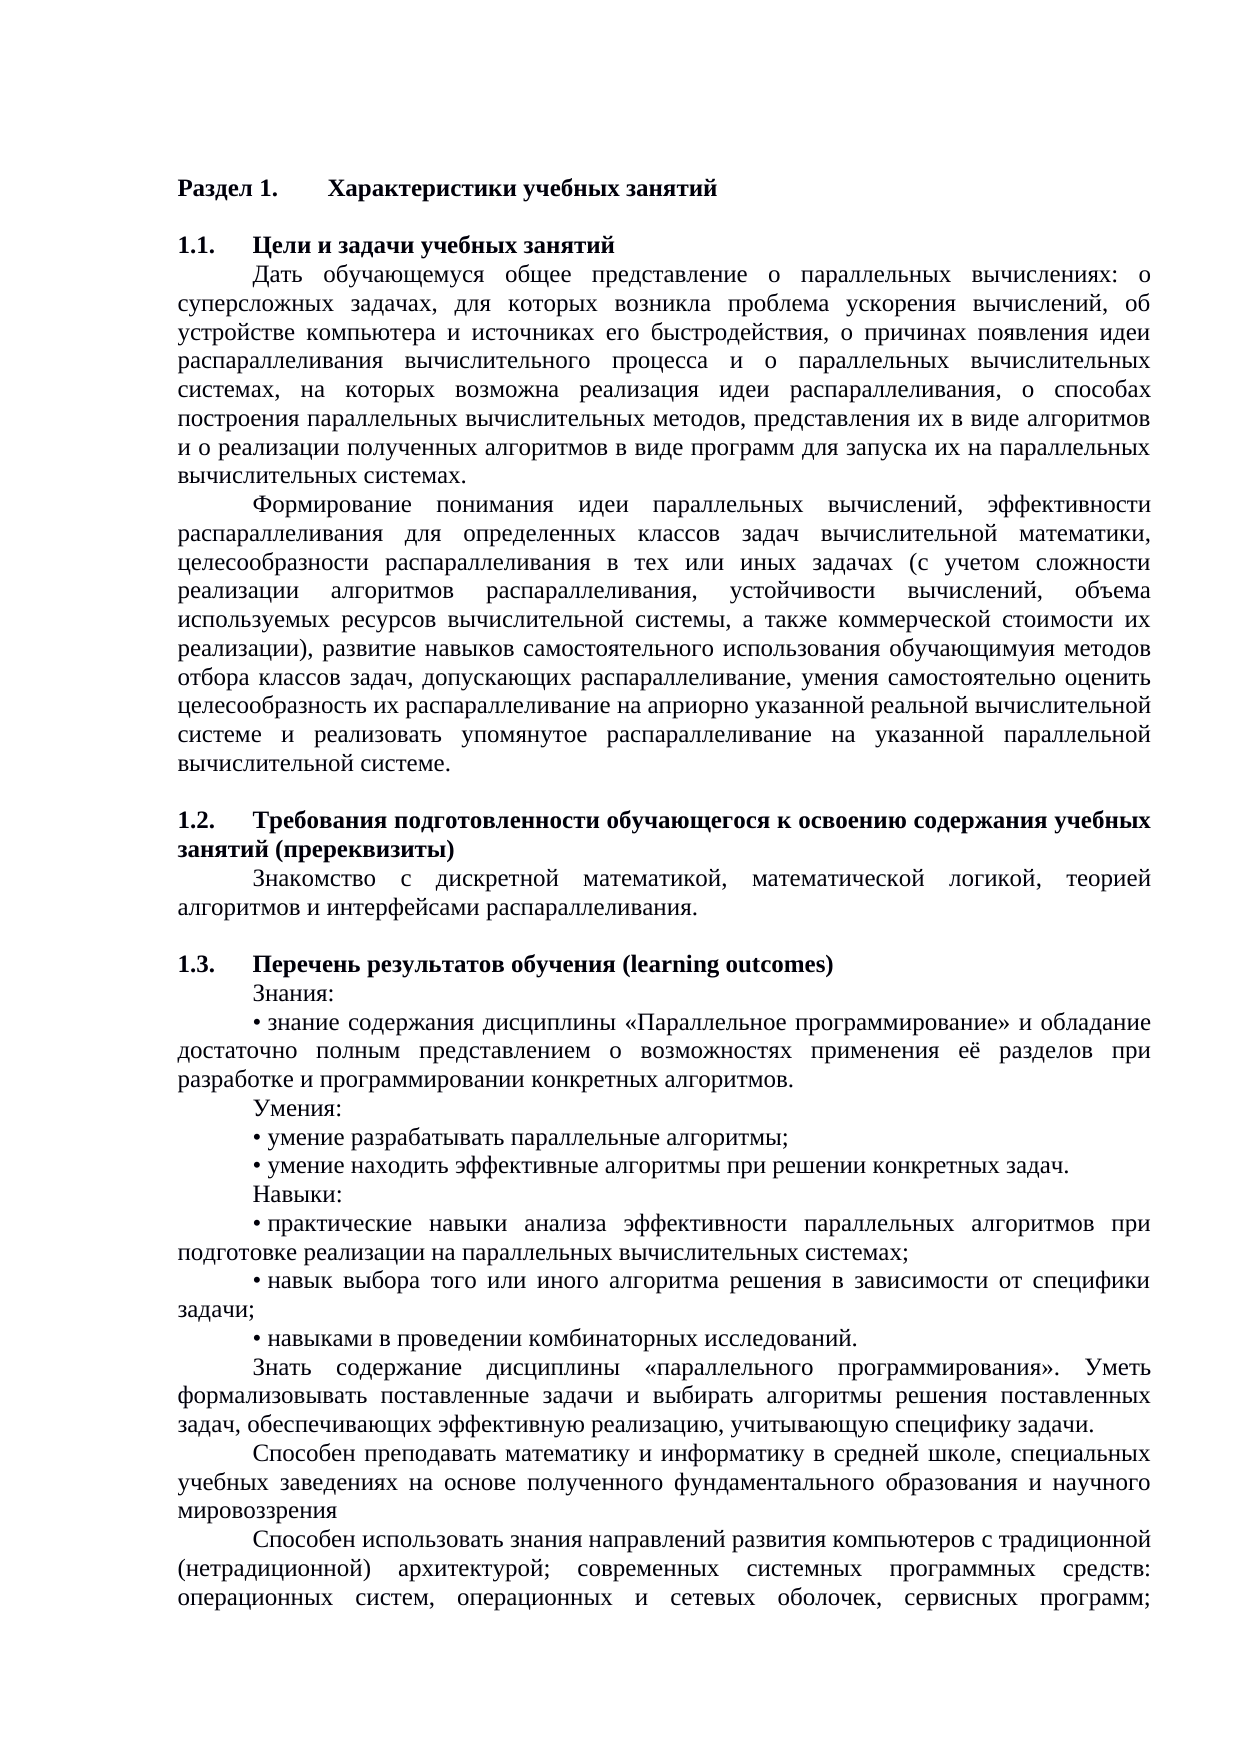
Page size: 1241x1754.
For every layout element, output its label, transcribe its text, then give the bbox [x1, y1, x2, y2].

text Дать обучающемуся общее представление о параллельных вычислениях: о суперсложных задачах, для которых возникла проблема ускорения вычислений, об устройстве компьютера и источниках его быстродействия, о причинах появления идеи распараллеливания вычислительного процесса и о параллельных вычислительных системах, на которых возможна реализация идеи распараллеливания, о способах построения параллельных вычислительных методов, представления их в виде алгоритмов и о реализации полученных алгоритмов в виде программ для запуска их на параллельных вычислительных системах. [177, 259, 1152, 489]
list умение находить эффективные алгоритмы при решении конкретных задач. [177, 1150, 1152, 1179]
text 1.1. Цели и задачи учебных занятий [177, 230, 1152, 259]
list умение разрабатывать параллельные алгоритмы; [177, 1122, 1152, 1150]
text Знать содержание дисциплины «параллельного программирования». Уметь формализовывать поставленные задачи и выбирать алгоритмы решения поставленных задач, обеспечивающих эффективную реализацию, учитывающую специфику задачи. [177, 1352, 1152, 1438]
text Умения: [177, 1093, 1152, 1122]
text Знакомство с дискретной математикой, математической логикой, теорией алгоритмов и интерфейсами распараллеливания. [177, 863, 1152, 920]
list знание содержания дисциплины «Параллельное программирование» и обладание достаточно полным представлением о возможностях применения её разделов при разработке и программировании конкретных алгоритмов. [177, 1007, 1152, 1093]
text Способен преподавать математику и информатику в средней школе, специальных учебных заведениях на основе полученного фундаментального образования и научного мировоззрения [177, 1438, 1152, 1524]
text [177, 1524, 1152, 1610]
text Формирование понимания идеи параллельных вычислений, эффективности распараллеливания для определенных классов задач вычислительной математики, целесообразности распараллеливания в тех или иных задачах (с учетом сложности реализации алгоритмов распараллеливания, устойчивости вычислений, объема используемых ресурсов вычислительной системы, а также коммерческой стоимости их реализации), развитие навыков самостоятельного использования обучающимуия методов отбора классов задач, допускающих распараллеливание, умения самостоятельно оценить целесообразность их распараллеливание на априорно указанной реальной вычислительной системе и реализовать упомянутое распараллеливание на указанной параллельной вычислительной системе. [177, 489, 1152, 777]
text Навыки: [177, 1179, 1152, 1208]
text 1.2. Требования подготовленности обучающегося к освоению содержания учебных занятий (пререквизиты) [177, 805, 1152, 863]
list навыками в проведении комбинаторных исследований. [177, 1323, 1152, 1352]
text Раздел 1. Характеристики учебных занятий [177, 173, 1152, 202]
text Знания: [177, 978, 1152, 1007]
text 1.3. Перечень результатов обучения (learning outcomes) [177, 949, 1152, 978]
list практические навыки анализа эффективности параллельных алгоритмов при подготовке реализации на параллельных вычислительных системах; [177, 1208, 1152, 1265]
list навык выбора того или иного алгоритма решения в зависимости от специфики задачи; [177, 1265, 1152, 1323]
